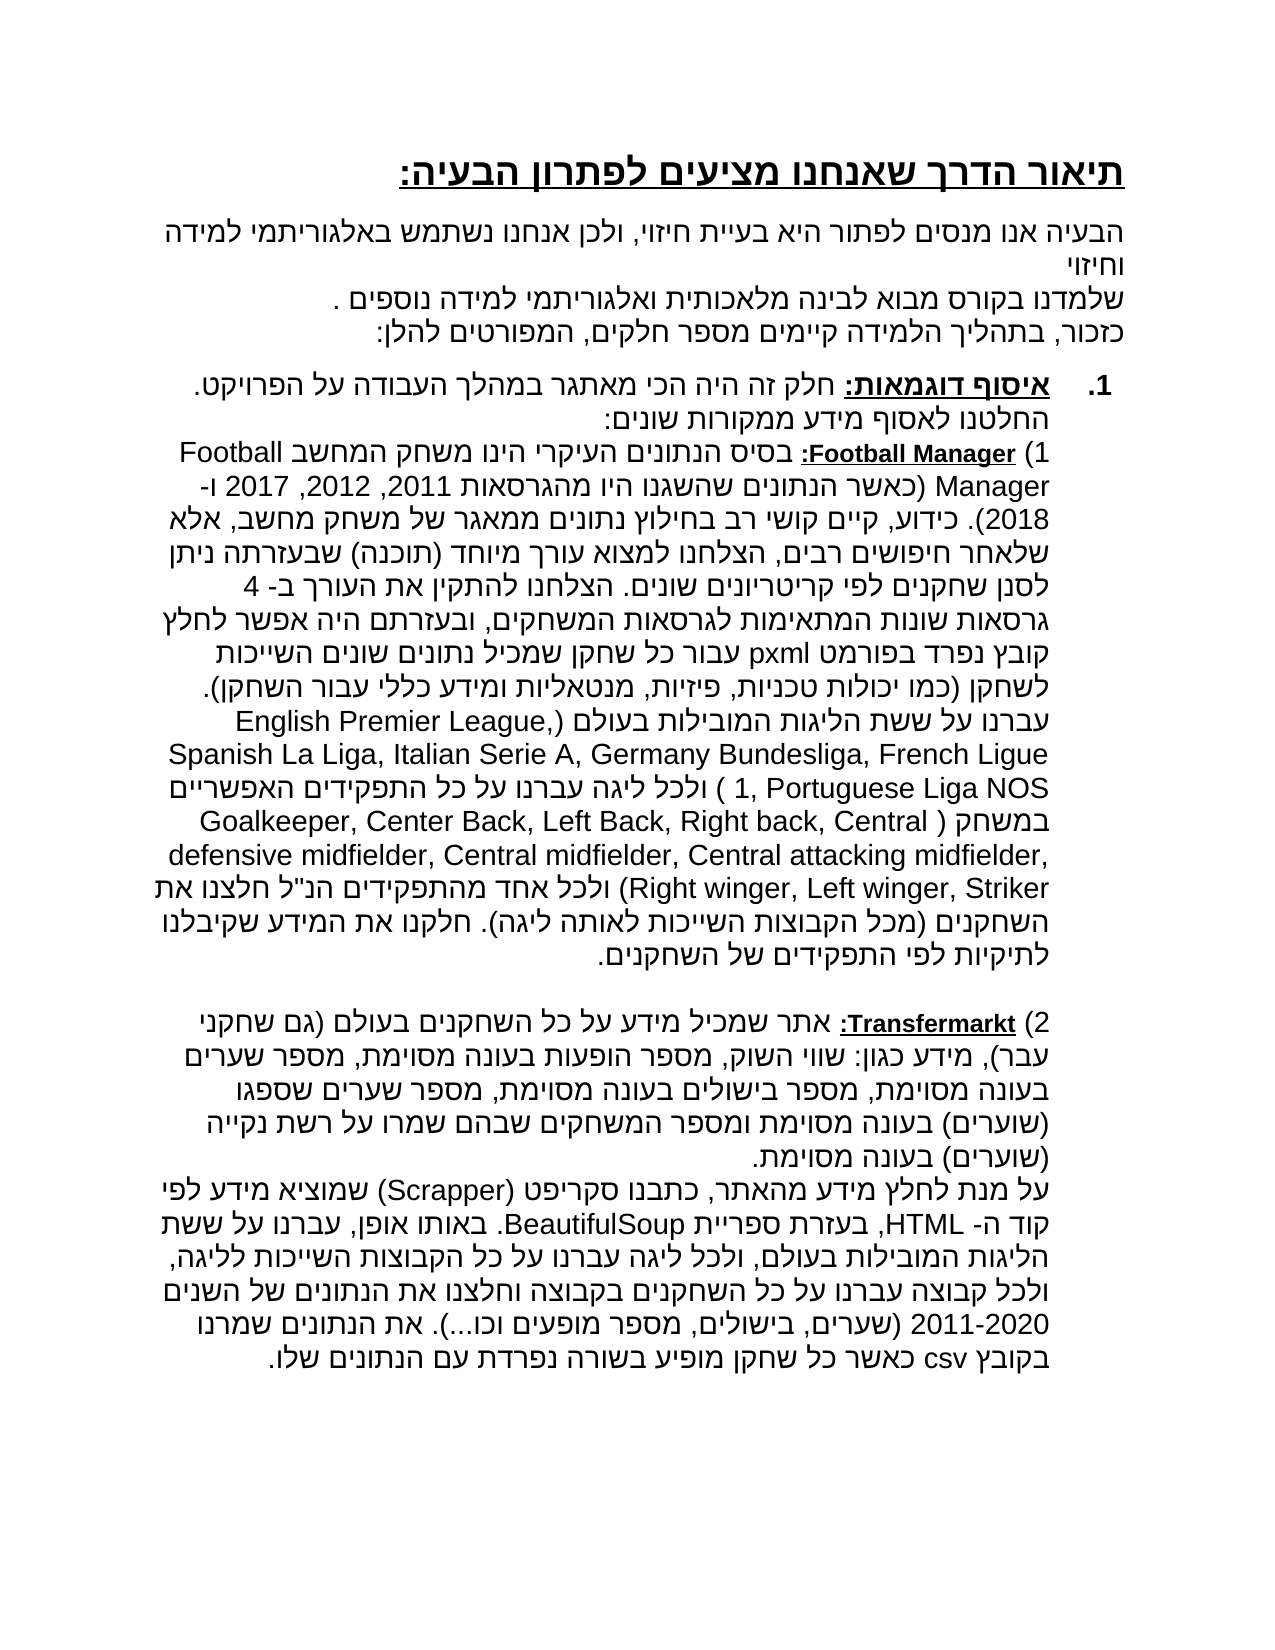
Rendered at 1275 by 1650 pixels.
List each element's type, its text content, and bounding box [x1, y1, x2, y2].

text שלמדנו בקורס מבוא לבינה מלאכותית ואלגוריתמי למידה נוספים . [150, 282, 1125, 315]
list 2) Transfermarkt: אתר שמכיל מידע על כל השחקנים בעולם (גם שחקני עבר), מידע כגון: שווי השוק, מספר הופעות בעונה מסוימת, מספר שערים בעונה מסוימת, מספר בישולים בעונה מסוימת, מספר שערים שספגו (שוערים) בעונה מסוימת ומספר המשחקים שבהם שמרו על רשת נקייה (שוערים) בעונה מסוימת. על מנת לחלץ מידע מהאתר, כתבנו סקריפט (Scrapper) שמוציא מידע לפי קוד ה- HTML, בעזרת ספריית BeautifulSoup. באותו אופן, עברנו על ששת הליגות המובילות בעולם, ולכל ליגה עברנו על כל הקבוצות השייכות לליגה, ולכל קבוצה עברנו על כל השחקנים בקבוצה וחלצנו את הנתונים של השנים 2011-2020 (שערים, בישולים, מספר מופעים וכו...). את הנתונים שמרנו בקובץ csv כאשר כל שחקן מופיע בשורה נפרדת עם הנתונים שלו. [150, 1005, 1050, 1374]
text כזכור, בתהליך הלמידה קיימים מספר חלקים, המפורטים להלן: [150, 315, 1125, 349]
list איסוף דוגמאות: חלק זה היה הכי מאתגר במהלך העבודה על הפרויקט. החלטנו לאסוף מידע ממקורות שונים: 1) Football Manager: בסיס הנתונים העיקרי הינו משחק המחשב Football Manager (כאשר הנתונים שהשגנו היו מהגרסאות 2011, 2012, 2017 ו- 2018). כידוע, קיים קושי רב בחילוץ נתונים ממאגר של משחק מחשב, אלא שלאחר חיפושים רבים, הצלחנו למצוא עורך מיוחד (תוכנה) שבעזרתה ניתן לסנן שחקנים לפי קריטריונים שונים. הצלחנו להתקין את העורך ב- 4 גרסאות שונות המתאימות לגרסאות המשחקים, ובעזרתם היה אפשר לחלץ קובץ נפרד בפורמט pxml עבור כל שחקן שמכיל נתונים שונים השייכות לשחקן (כמו יכולות טכניות, פיזיות, מנטאליות ומידע כללי עבור השחקן). עברנו על ששת הליגות המובילות בעולם (English Premier League, Spanish La Liga, Italian Serie A, Germany Bundesliga, French Ligue 1, Portuguese Liga NOS ) ולכל ליגה עברנו על כל התפקידים האפשריים במשחק ( Goalkeeper, Center Back, Left Back, Right back, Central defensive midfielder, Central midfielder, Central attacking midfielder, Right winger, Left winger, Striker) ולכל אחד מהתפקידים הנ"ל חלצנו את השחקנים (מכל הקבוצות השייכות לאותה ליגה). חלקנו את המידע שקיבלנו לתיקיות לפי התפקידים של השחקנים. [150, 368, 1087, 972]
text תיאור הדרך שאנחנו מציעים לפתרון הבעיה: [150, 150, 1125, 193]
text הבעיה אנו מנסים לפתור היא בעיית חיזוי, ולכן אנחנו נשתמש באלגוריתמי למידה וחיזוי [150, 215, 1125, 282]
